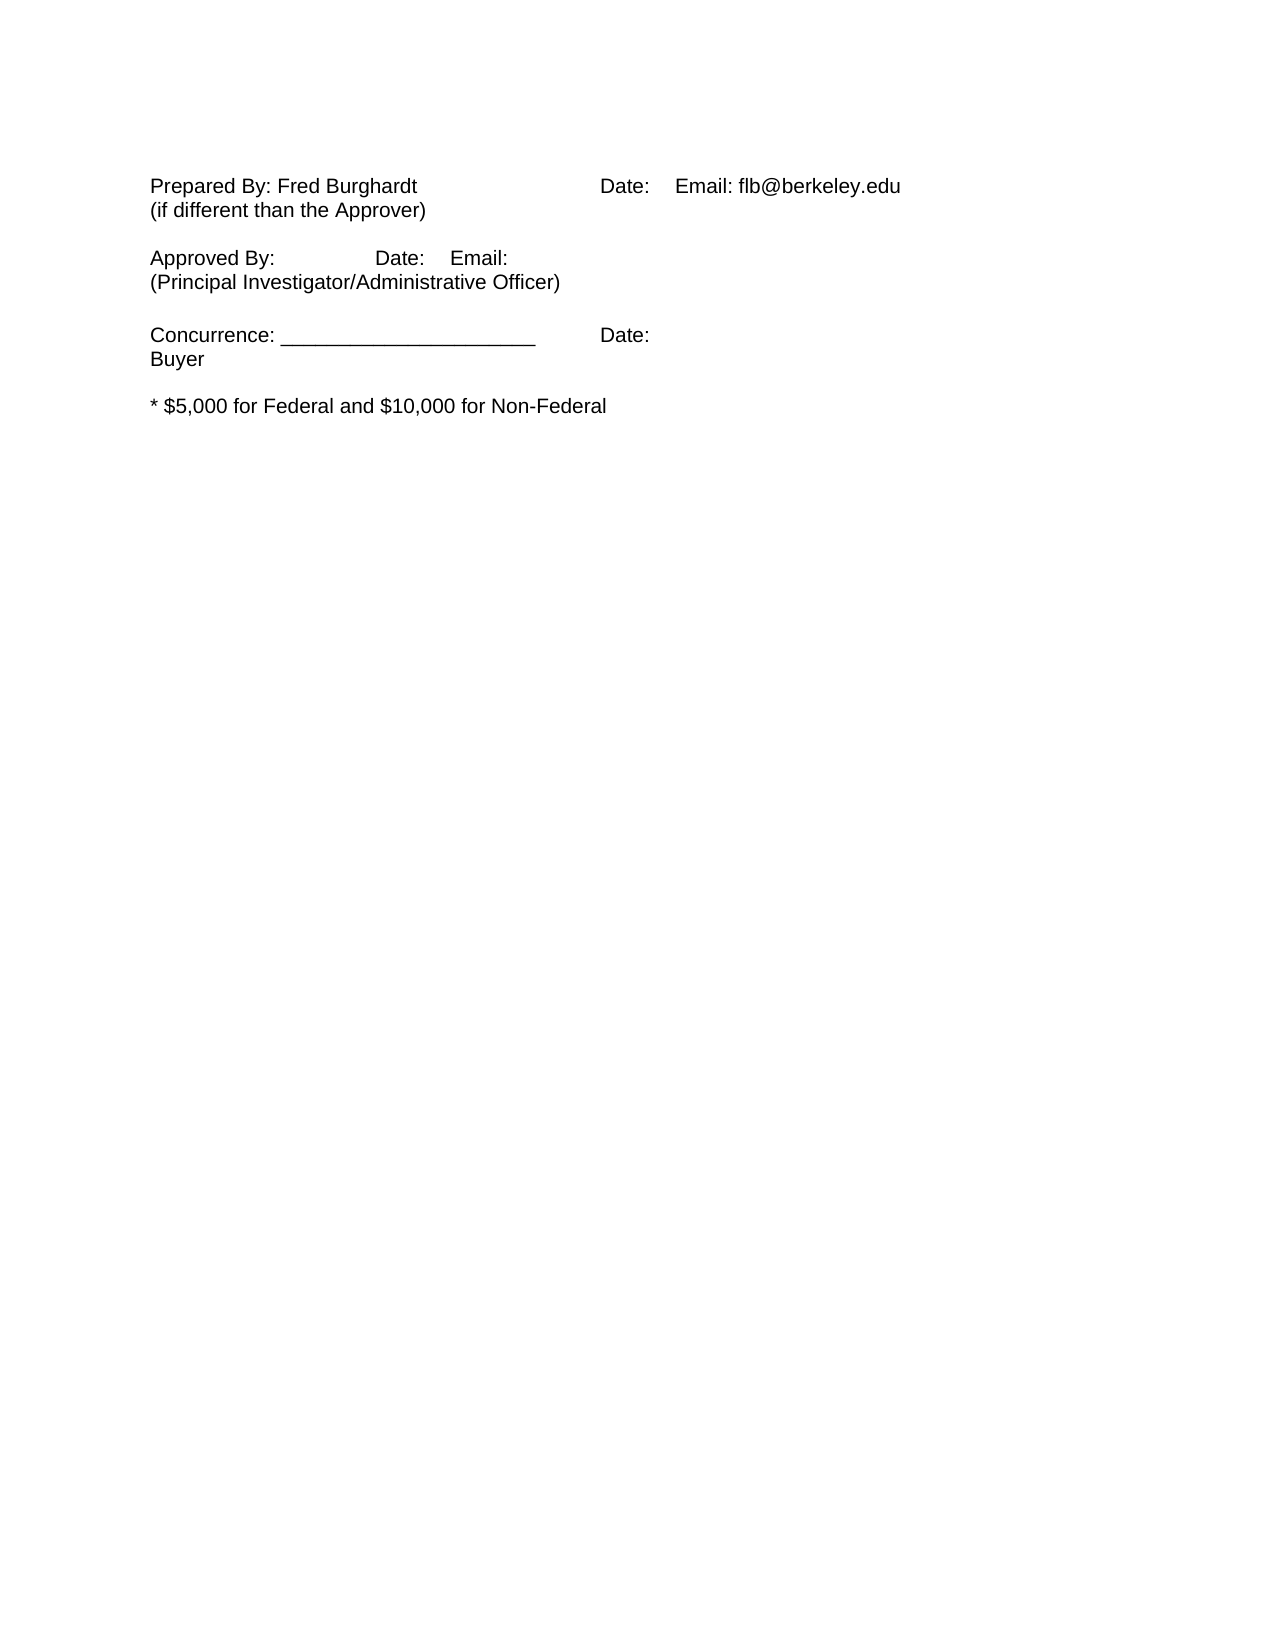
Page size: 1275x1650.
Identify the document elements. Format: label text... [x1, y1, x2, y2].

text * $5,000 for Federal and $10,000 for Non-Federal [150, 394, 1153, 418]
text Approved By: Date: Email: [150, 246, 1153, 270]
text Buyer [150, 346, 1153, 370]
text Prepared By: Fred Burghardt Date: Email: flb@berkeley.edu [150, 174, 1153, 198]
text (if different than the Approver) [150, 198, 1153, 222]
text Concurrence: ______________________ Date: [150, 322, 1153, 346]
text (Principal Investigator/Administrative Officer) [150, 270, 1153, 294]
